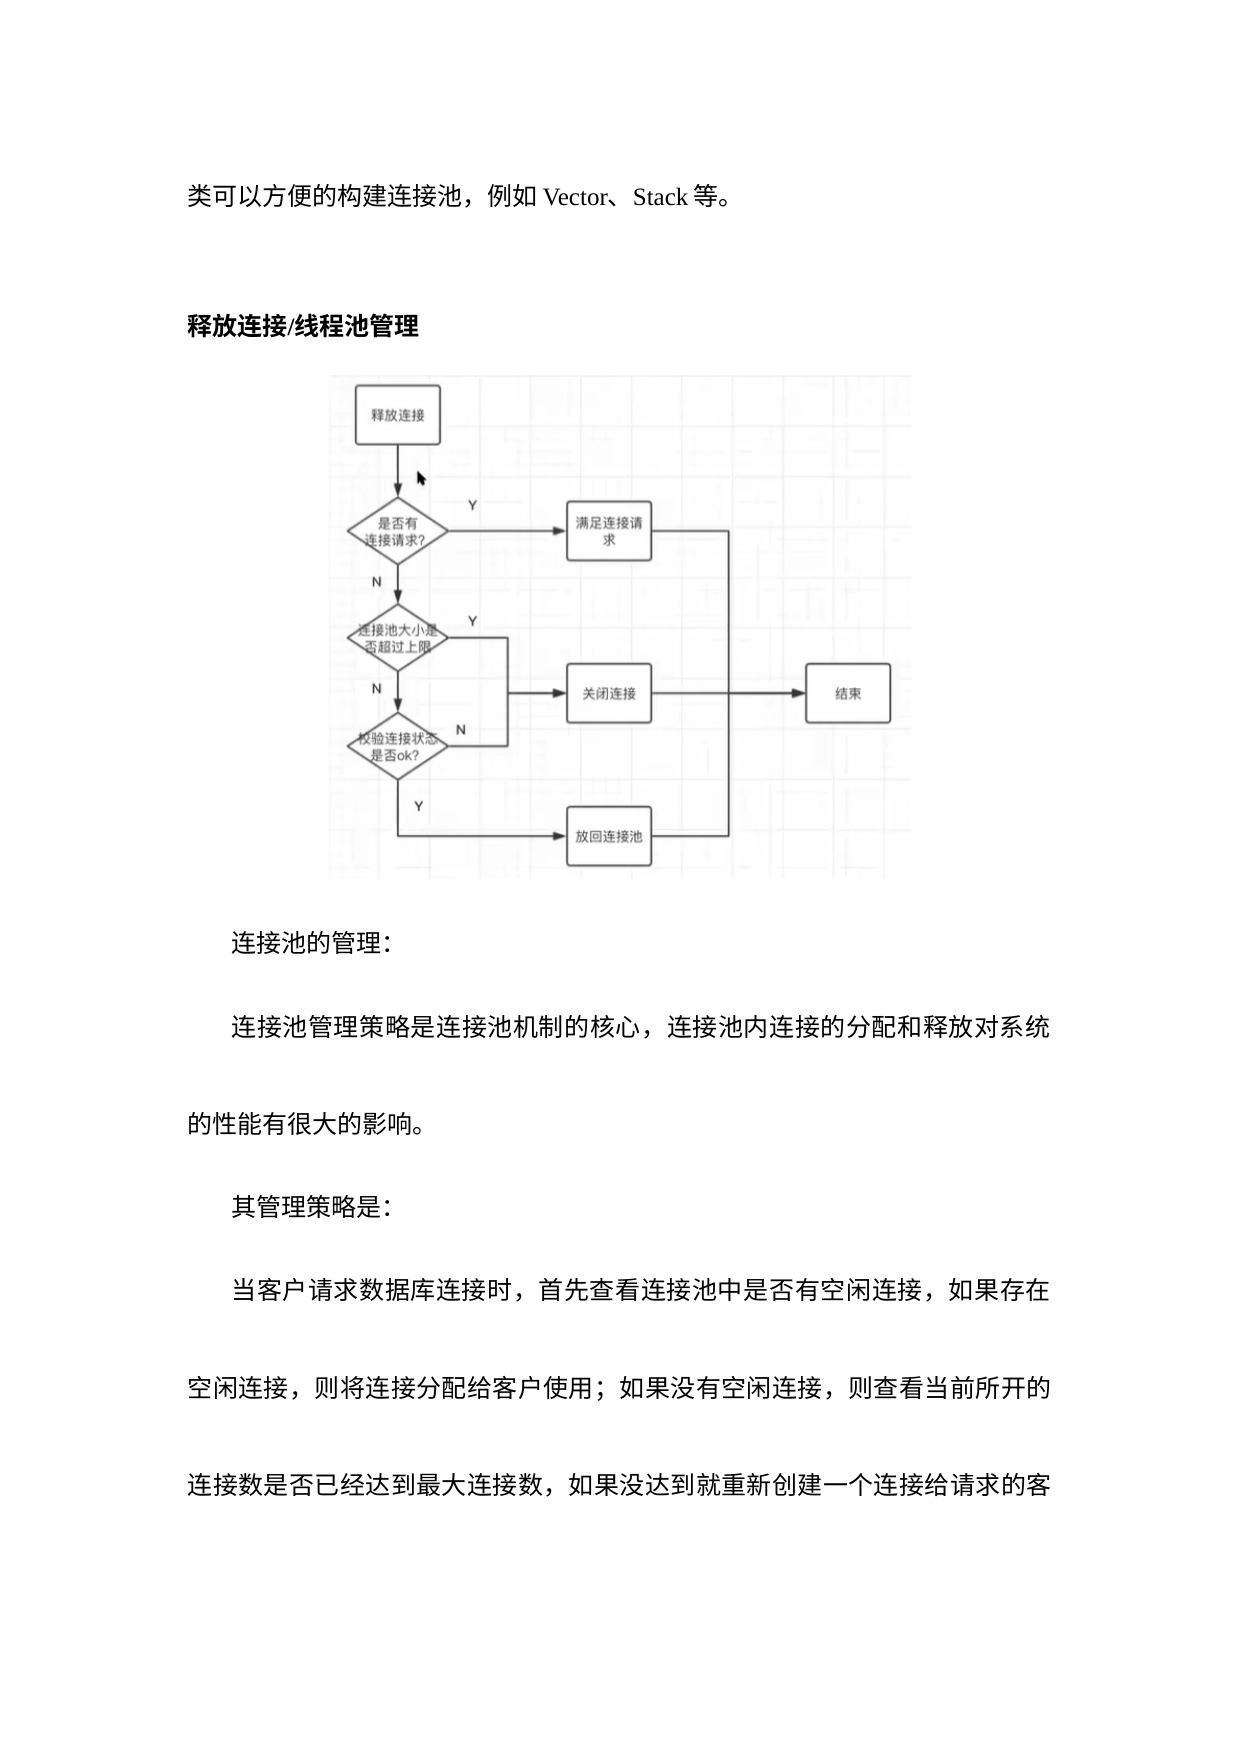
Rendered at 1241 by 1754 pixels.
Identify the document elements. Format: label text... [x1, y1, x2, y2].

text 其管理策略是： [187, 1173, 1053, 1238]
text 连接池管理策略是连接池机制的核心，连接池内连接的分配和释放对系统的性能有很大的影响。 [187, 993, 1053, 1155]
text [187, 162, 1053, 227]
subtitle 释放连接/线程池管理 [187, 292, 1053, 357]
text 连接池的管理： [187, 909, 1053, 974]
picture [328, 375, 912, 879]
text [187, 1256, 1053, 1516]
